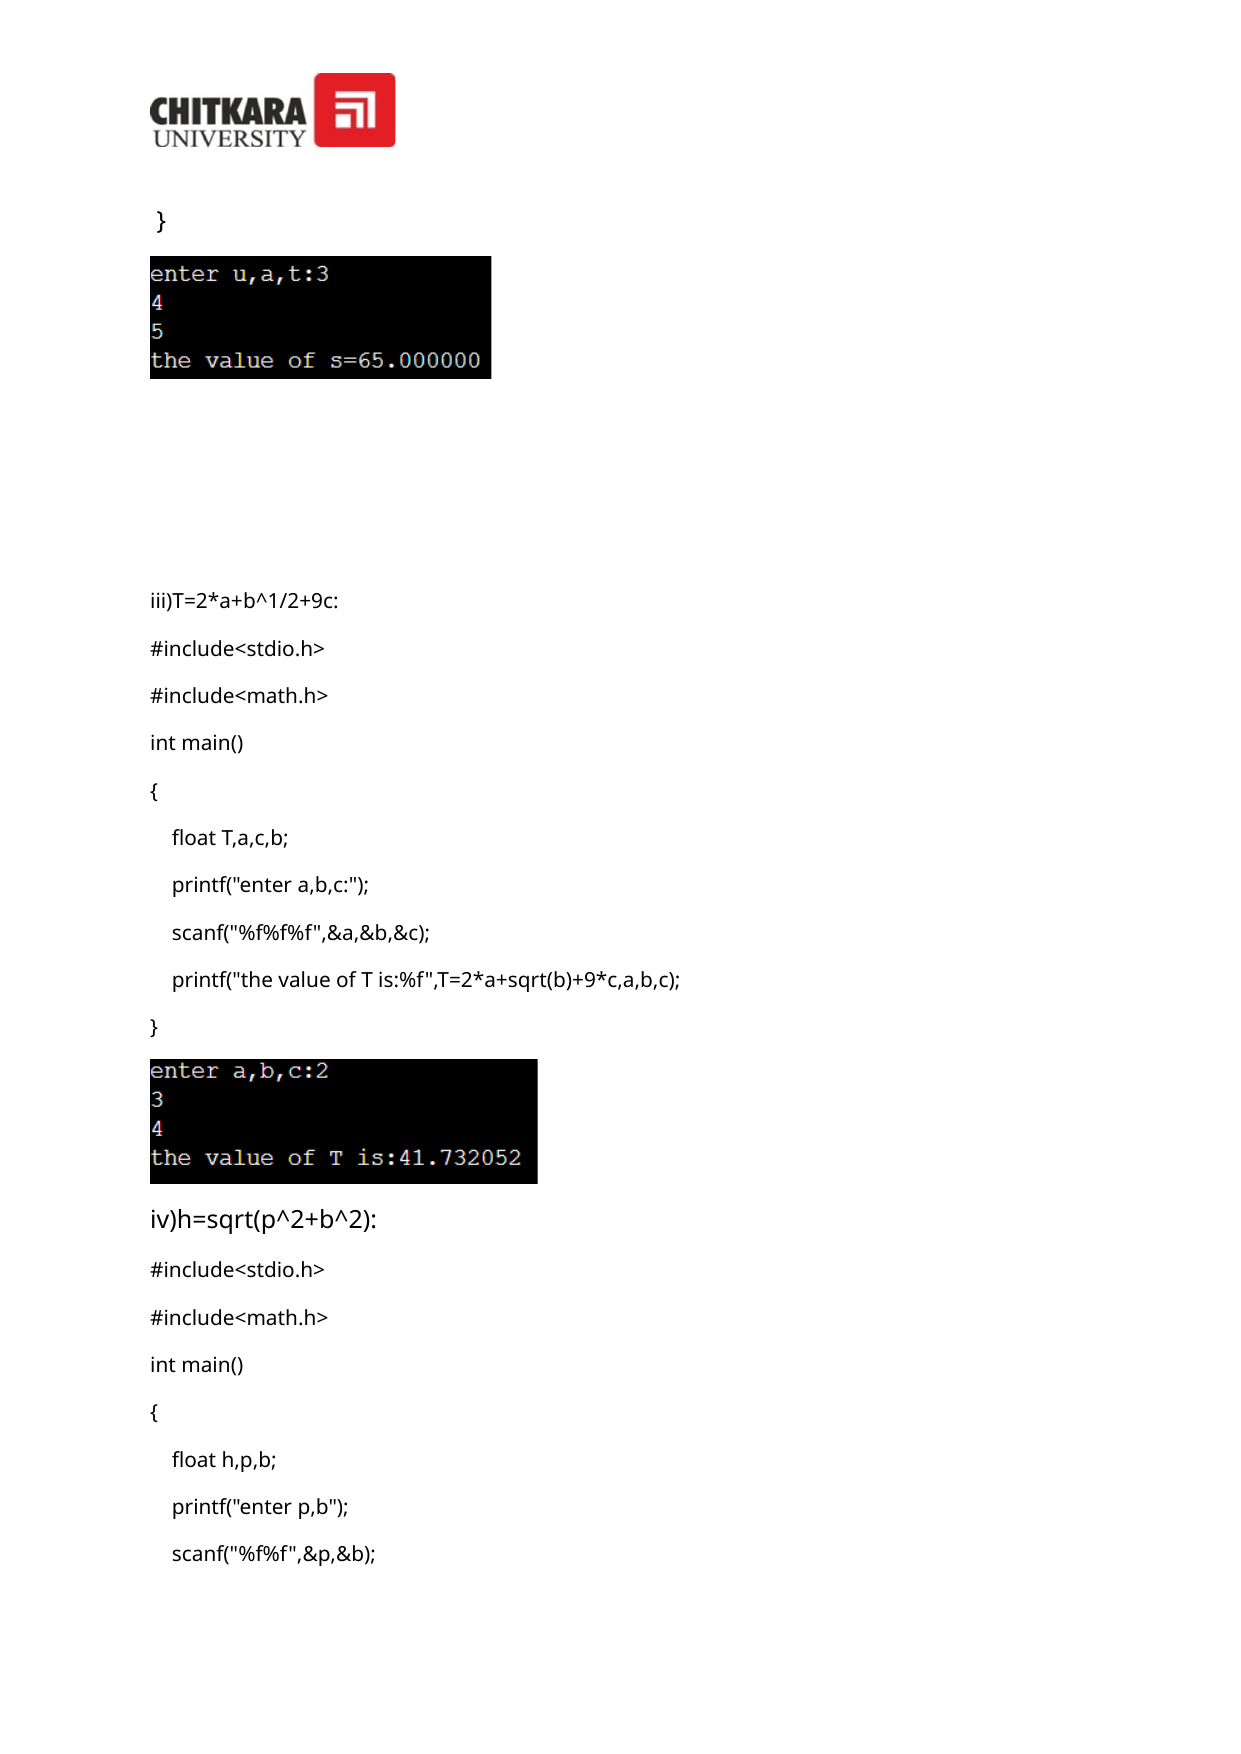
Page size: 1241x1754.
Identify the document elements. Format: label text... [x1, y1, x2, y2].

text int main() [150, 728, 1090, 757]
text } [150, 203, 1090, 237]
picture [150, 73, 396, 147]
text int main() [150, 1350, 1090, 1379]
text { [150, 1397, 1090, 1426]
picture [150, 1059, 538, 1184]
text #include<stdio.h> [150, 1256, 1090, 1284]
text iii)T=2*a+b^1/2+9c: [150, 587, 1090, 615]
text printf("enter p,b"); [150, 1492, 1090, 1521]
text } [150, 1012, 1090, 1041]
text float h,p,b; [150, 1445, 1090, 1473]
text iv)h=sqrt(p^2+b^2): [150, 1202, 1090, 1236]
text float T,a,c,b; [150, 823, 1090, 852]
text { [150, 776, 1090, 804]
text printf("the value of T is:%f",T=2*a+sqrt(b)+9*c,a,b,c); [150, 965, 1090, 993]
picture [150, 256, 492, 379]
text #include<math.h> [150, 1303, 1090, 1331]
text #include<stdio.h> [150, 634, 1090, 662]
text scanf("%f%f",&p,&b); [150, 1539, 1090, 1568]
text scanf("%f%f%f",&a,&b,&c); [150, 918, 1090, 946]
text #include<math.h> [150, 681, 1090, 710]
text printf("enter a,b,c:"); [150, 870, 1090, 899]
